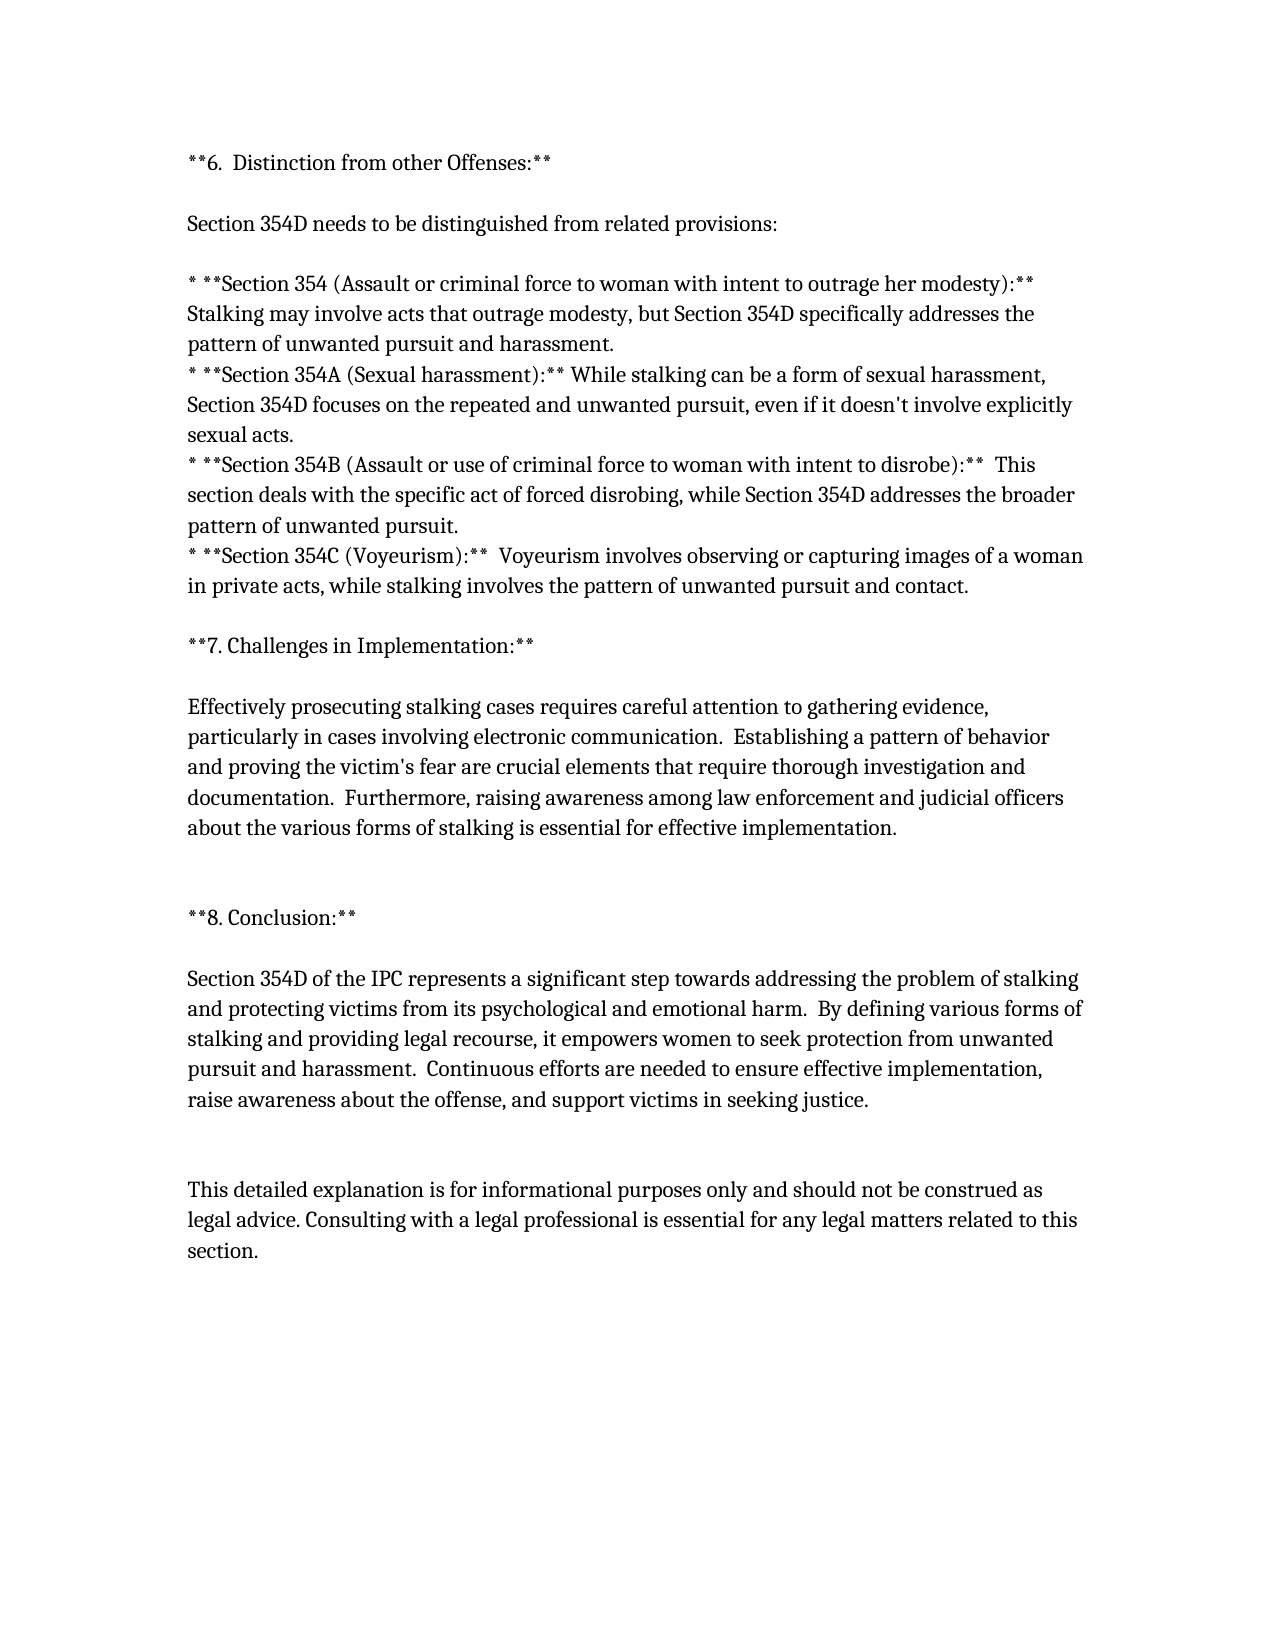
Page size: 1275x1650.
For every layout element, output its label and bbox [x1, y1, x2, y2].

text [187, 150, 1087, 1294]
